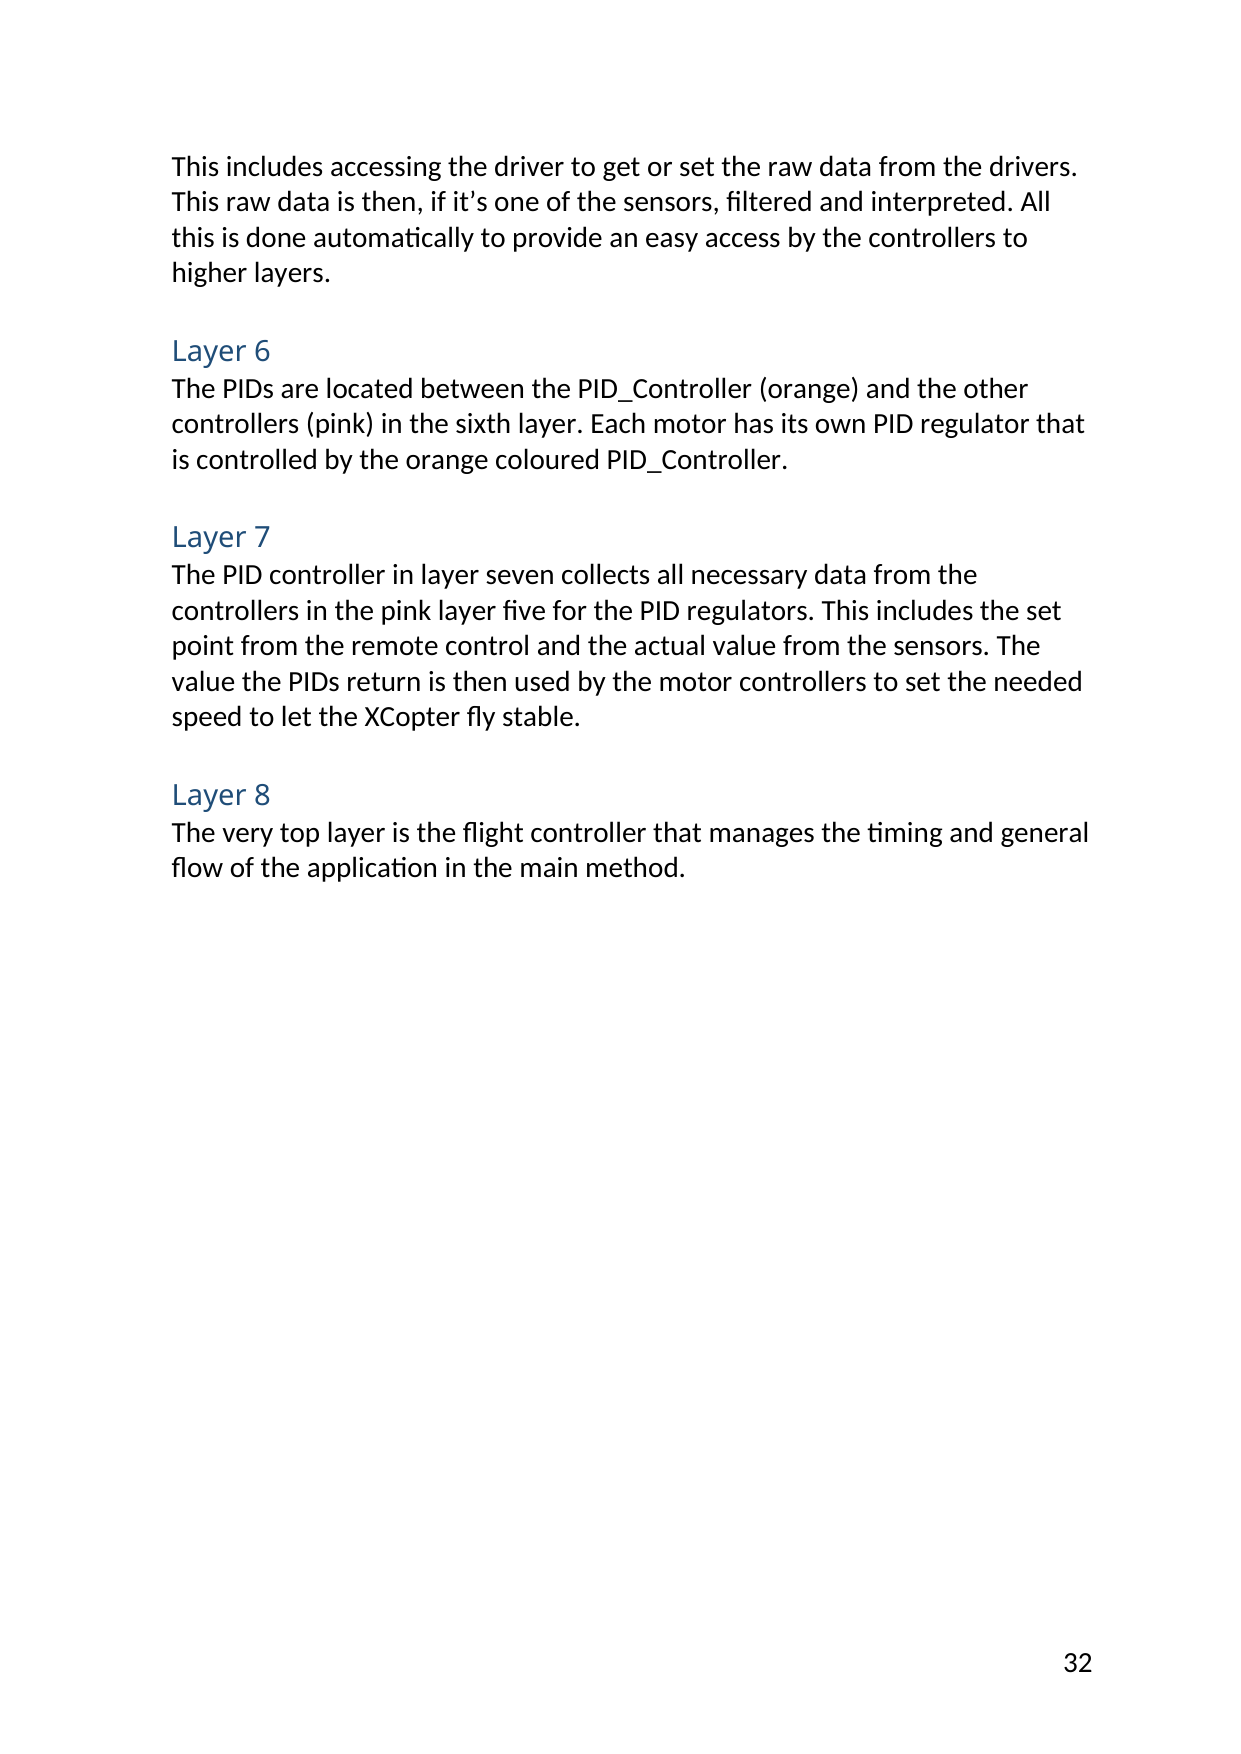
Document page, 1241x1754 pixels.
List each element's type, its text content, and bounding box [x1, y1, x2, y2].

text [171, 148, 1092, 290]
text The very top layer is the flight controller that manages the timing and general flow of the application in the main method. [171, 814, 1092, 885]
text The PIDs are located between the PID_Controller (orange) and the other controllers (pink) in the sixth layer. Each motor has its own PID regulator that is controlled by the orange coloured PID_Controller. [171, 370, 1092, 477]
subtitle Layer 8 [171, 774, 1092, 814]
subtitle Layer 7 [171, 516, 1092, 556]
subtitle Layer 6 [171, 330, 1092, 370]
text The PID controller in layer seven collects all necessary data from the controllers in the pink layer five for the PID regulators. This includes the set point from the remote control and the actual value from the sensors. The value the PIDs return is then used by the motor controllers to set the needed speed to let the XCopter fly stable. [171, 556, 1092, 734]
